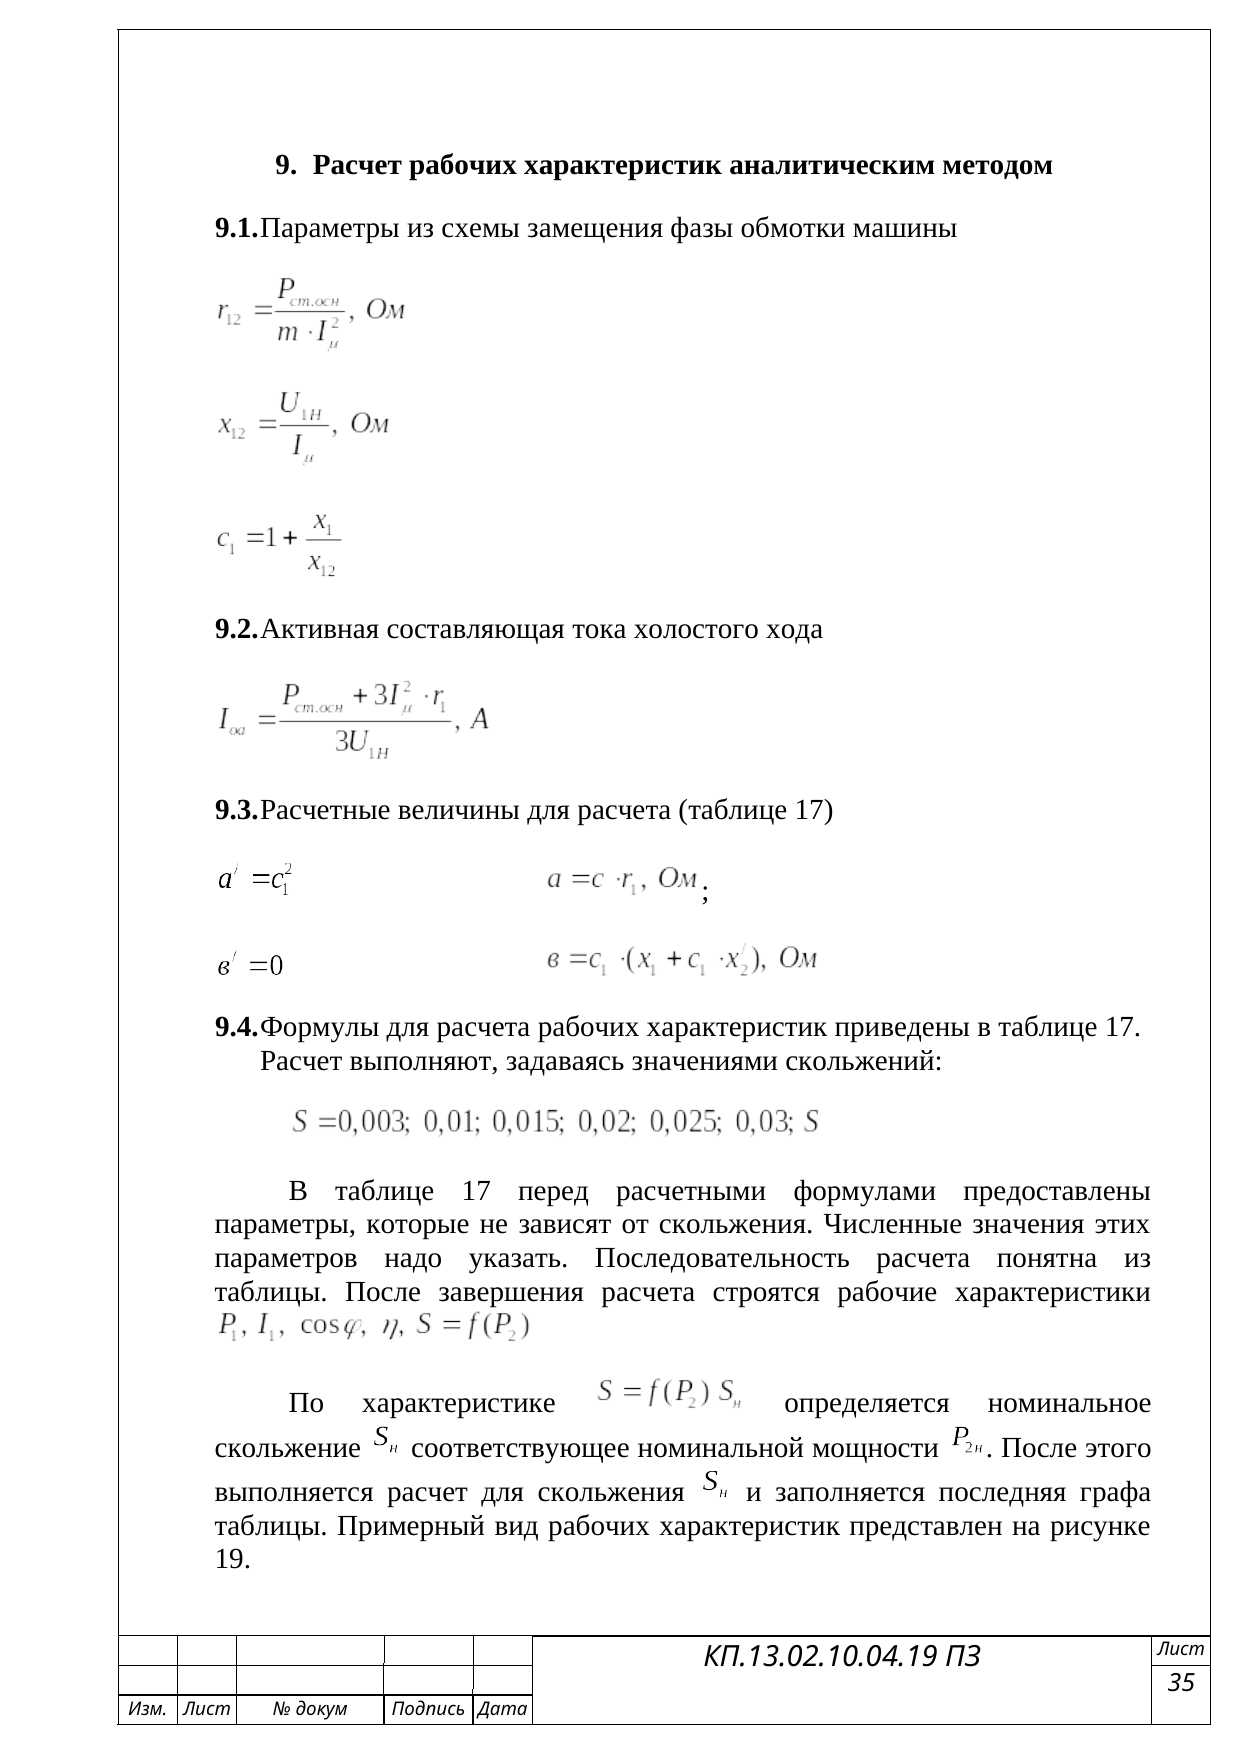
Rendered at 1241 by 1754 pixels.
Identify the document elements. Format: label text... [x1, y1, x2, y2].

subtitle Активная составляющая тока холостого хода [215, 611, 1152, 644]
subtitle В таблице 17 перед расчетными формулами предоставлены параметры, которые не зависят от скольжения. Численные значения этих параметров надо указать. Последовательность расчета понятна из таблицы. После завершения расчета строятся рабочие характеристики [214, 1173, 1152, 1346]
subtitle Формулы для расчета рабочих характеристик приведены в таблице 17. Расчет выполняют, задаваясь значениями скольжений: [215, 1009, 1152, 1076]
subtitle Расчетные величины для расчета (таблице 17) [215, 792, 1152, 826]
subtitle Параметры из схемы замещения фазы обмотки машины [215, 210, 1152, 243]
subtitle По характеристике определяется номинальное скольжение соответствующее номинальной мощности . После этого выполняется расчет для скольжения и заполняется последняя графа таблицы. Примерный вид рабочих характеристик представлен на рисунке 19. [214, 1375, 1152, 1575]
subtitle ; [215, 855, 1152, 906]
subtitle Расчет рабочих характеристик аналитическим методом [177, 147, 1152, 181]
